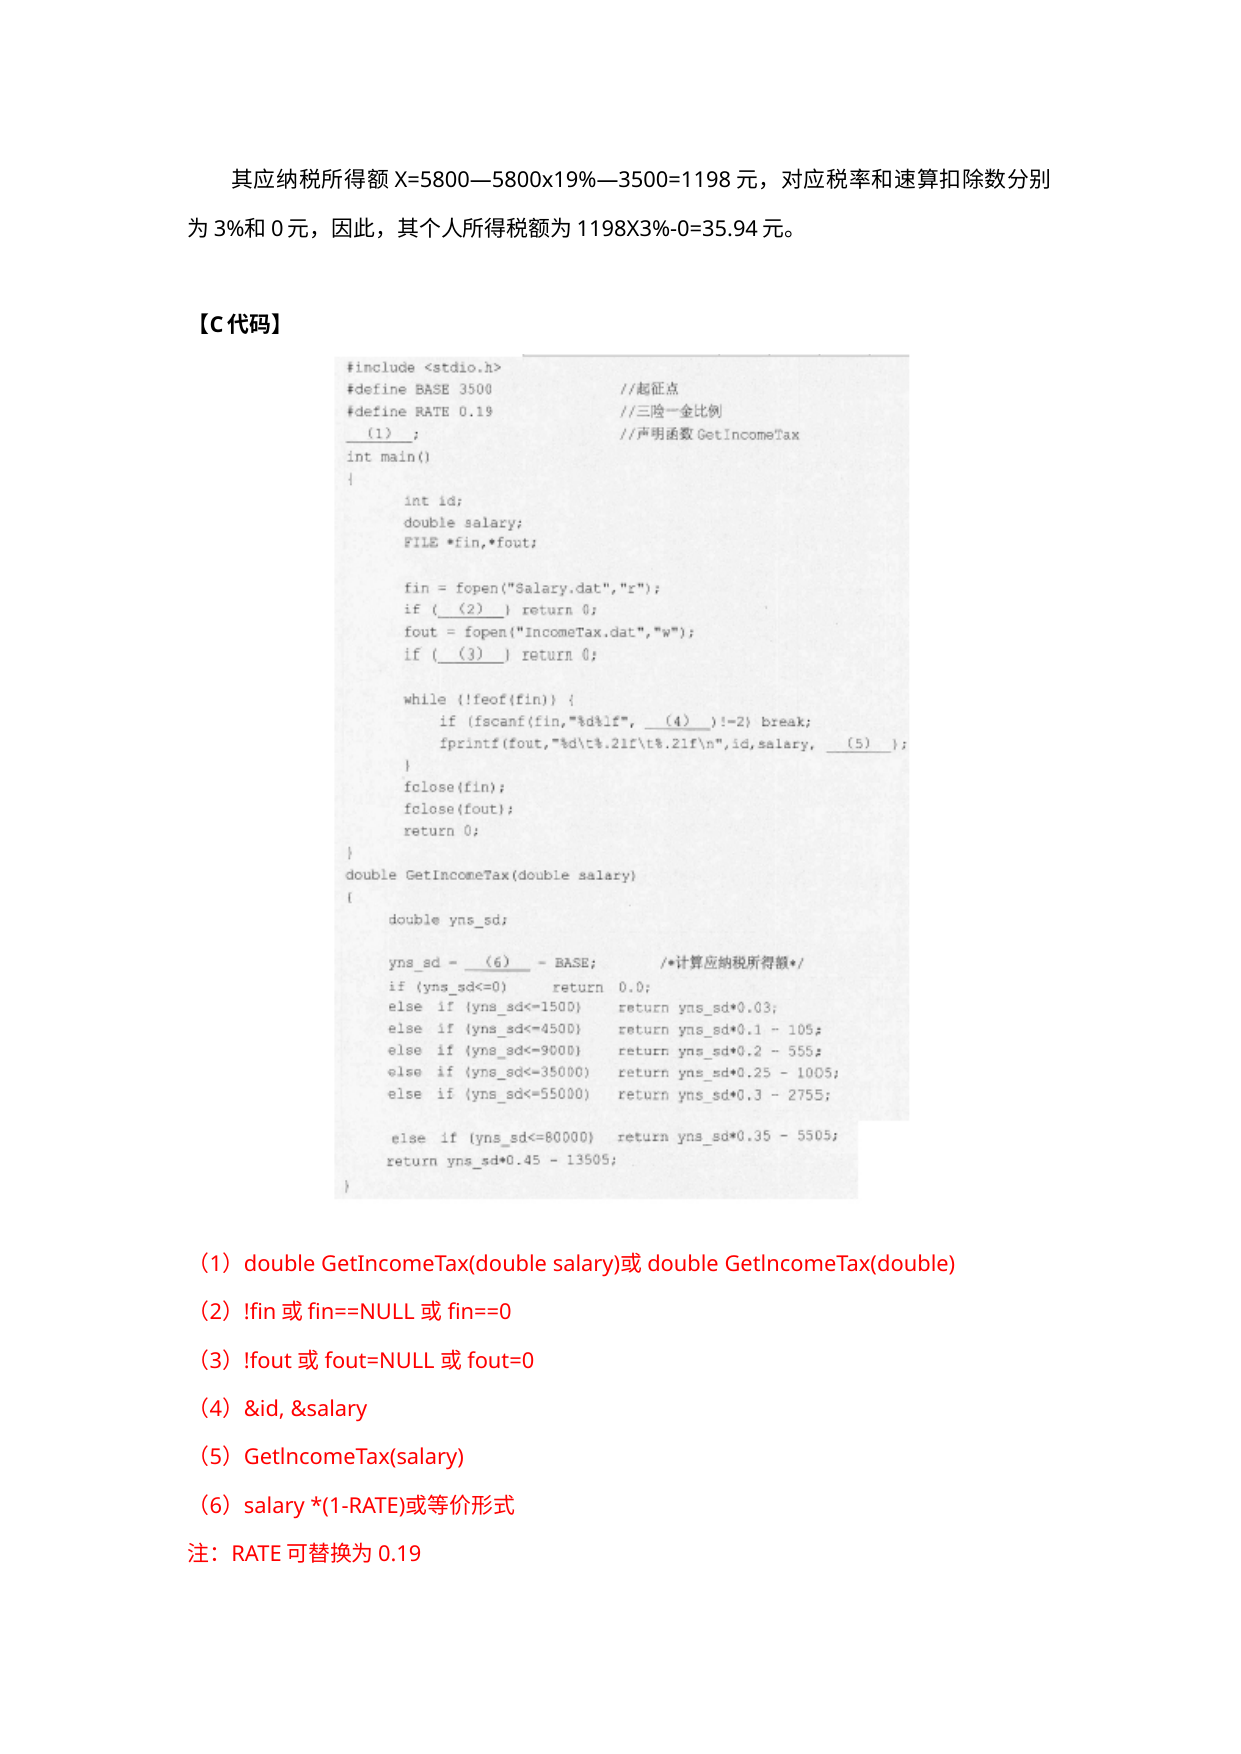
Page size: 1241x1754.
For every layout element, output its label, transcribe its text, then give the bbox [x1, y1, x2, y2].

text （2）!fin或 fin==NULL 或 fin==0 [187, 1294, 1053, 1326]
text （3）!fout 或 fout=NULL 或 fout=0 [187, 1342, 1053, 1375]
text 【C代码】 [187, 306, 1053, 339]
text （4）&id, &salary [187, 1391, 1053, 1423]
text （1）double GetIncomeTax(double salary)或 double GetlncomeTax(double) [187, 1246, 1053, 1278]
picture [330, 354, 910, 1204]
text 注：RATE可替换为0.19 [187, 1536, 1053, 1568]
text 其应纳税所得额X=5800—5800x19%—3500=1198元，对应税率和速算扣除数分别为3%和0元，因此，其个人所得税额为1198X3%-0=35.94元。 [187, 162, 1053, 243]
text （5）GetlncomeTax(salary) [187, 1439, 1053, 1471]
text （6）salary *(1-RATE)或等价形式 [187, 1487, 1053, 1520]
